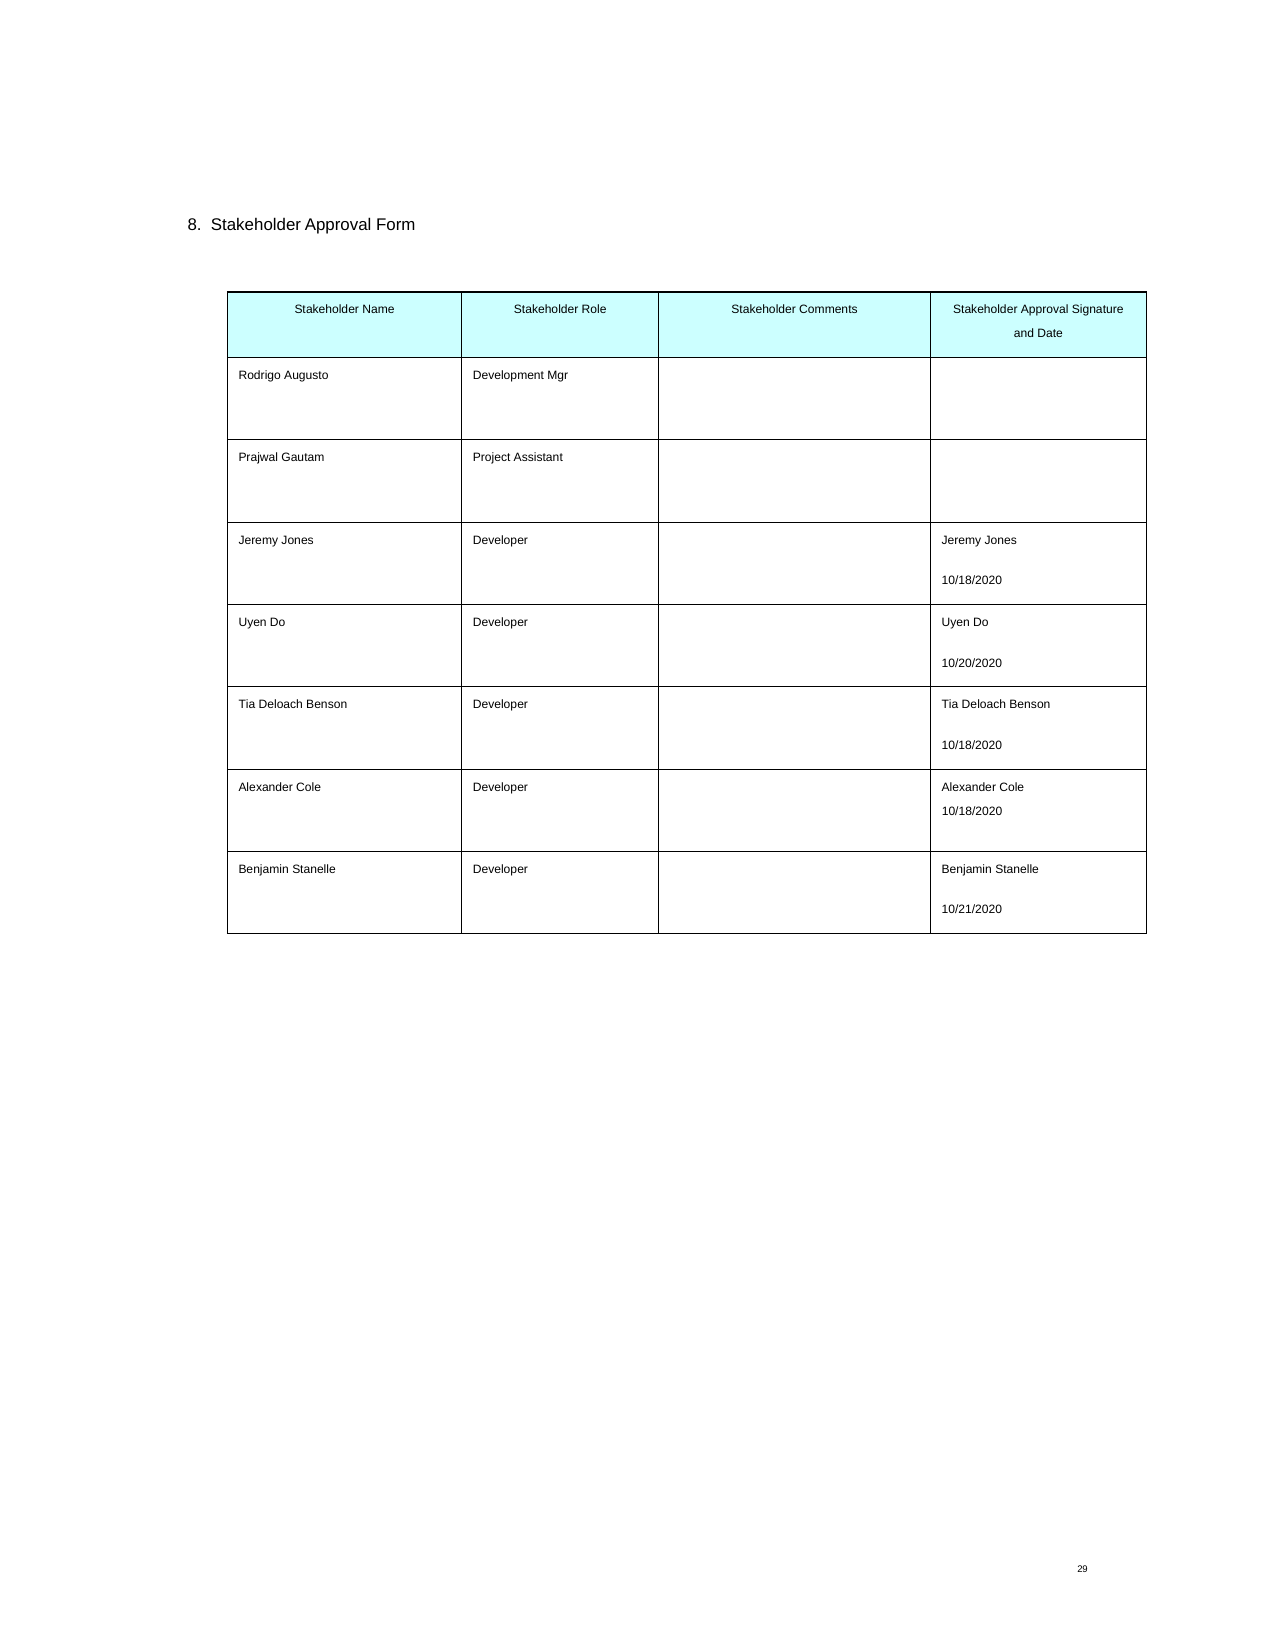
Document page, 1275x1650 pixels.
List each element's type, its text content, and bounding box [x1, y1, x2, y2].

table_header Stakeholder Comments [659, 293, 930, 357]
subtitle 8. Stakeholder Approval Form [187, 200, 1087, 233]
table_header Stakeholder Name [228, 293, 461, 357]
table_cell Tia Deloach Benson 10/18/2020 [931, 687, 1146, 768]
table_cell Developer [462, 523, 658, 604]
table_cell [931, 440, 1146, 522]
table_cell [931, 358, 1146, 439]
table_cell Rodrigo Augusto [228, 358, 461, 439]
table_cell Developer [462, 605, 658, 686]
table_cell [659, 687, 930, 768]
table_header Stakeholder Approval Signature and Date [931, 293, 1146, 357]
table_cell Tia Deloach Benson [228, 687, 461, 768]
table_cell Developer [462, 687, 658, 768]
table_cell Uyen Do 10/20/2020 [931, 605, 1146, 686]
table_cell Prajwal Gautam [228, 440, 461, 522]
table_cell [659, 440, 930, 522]
table_cell Benjamin Stanelle 10/21/2020 [931, 852, 1146, 933]
table_cell Project Assistant [462, 440, 658, 522]
table_cell Uyen Do [228, 605, 461, 686]
table_cell Alexander Cole 10/18/2020 [931, 770, 1146, 851]
table_cell Jeremy Jones 10/18/2020 [931, 523, 1146, 604]
table_cell Developer [462, 852, 658, 933]
table_cell [659, 605, 930, 686]
table_cell [659, 358, 930, 439]
table_header Stakeholder Role [462, 293, 658, 357]
table_cell Alexander Cole [228, 770, 461, 851]
table_cell [659, 523, 930, 604]
table_cell Benjamin Stanelle [228, 852, 461, 933]
table_cell Jeremy Jones [228, 523, 461, 604]
table_cell [659, 852, 930, 933]
table_cell Developer [462, 770, 658, 851]
table_cell [659, 770, 930, 851]
table_cell Development Mgr [462, 358, 658, 439]
